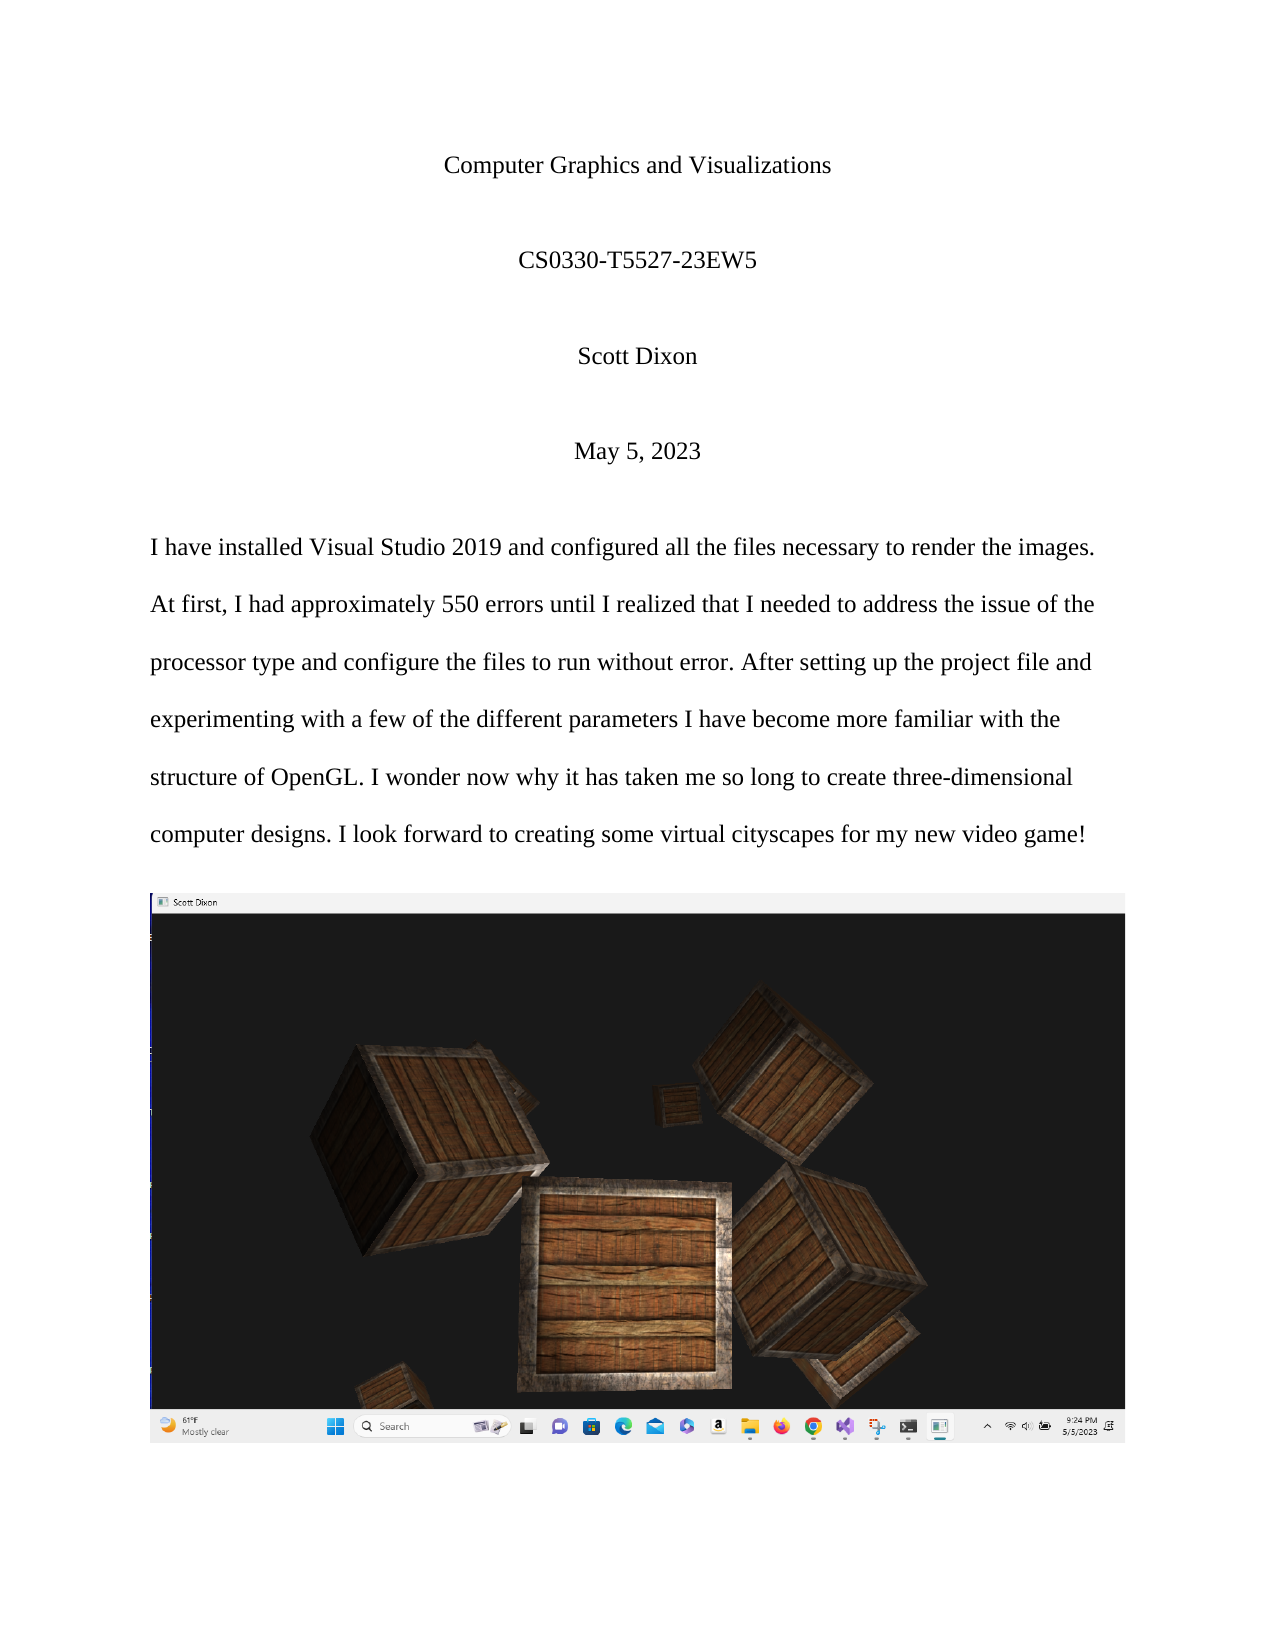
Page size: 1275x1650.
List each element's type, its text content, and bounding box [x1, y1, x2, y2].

text Scott Dixon [150, 341, 1125, 369]
text CS0330-T5527-23EW5 [150, 245, 1125, 274]
text Computer Graphics and Visualizations [150, 150, 1125, 179]
text May 5, 2023 [150, 436, 1125, 465]
picture [150, 893, 1125, 1443]
text I have installed Visual Studio 2019 and configured all the files necessary to render the images. At first, I had approximately 550 errors until I realized that I needed to address the issue of the processor type and configure the files to run without error. After setting up the project file and experimenting with a few of the different parameters I have become more familiar with the structure of OpenGL. I wonder now why it has taken me so long to create three-dimensional computer designs. I look forward to creating some virtual cityscapes for my new video game! [150, 532, 1125, 848]
